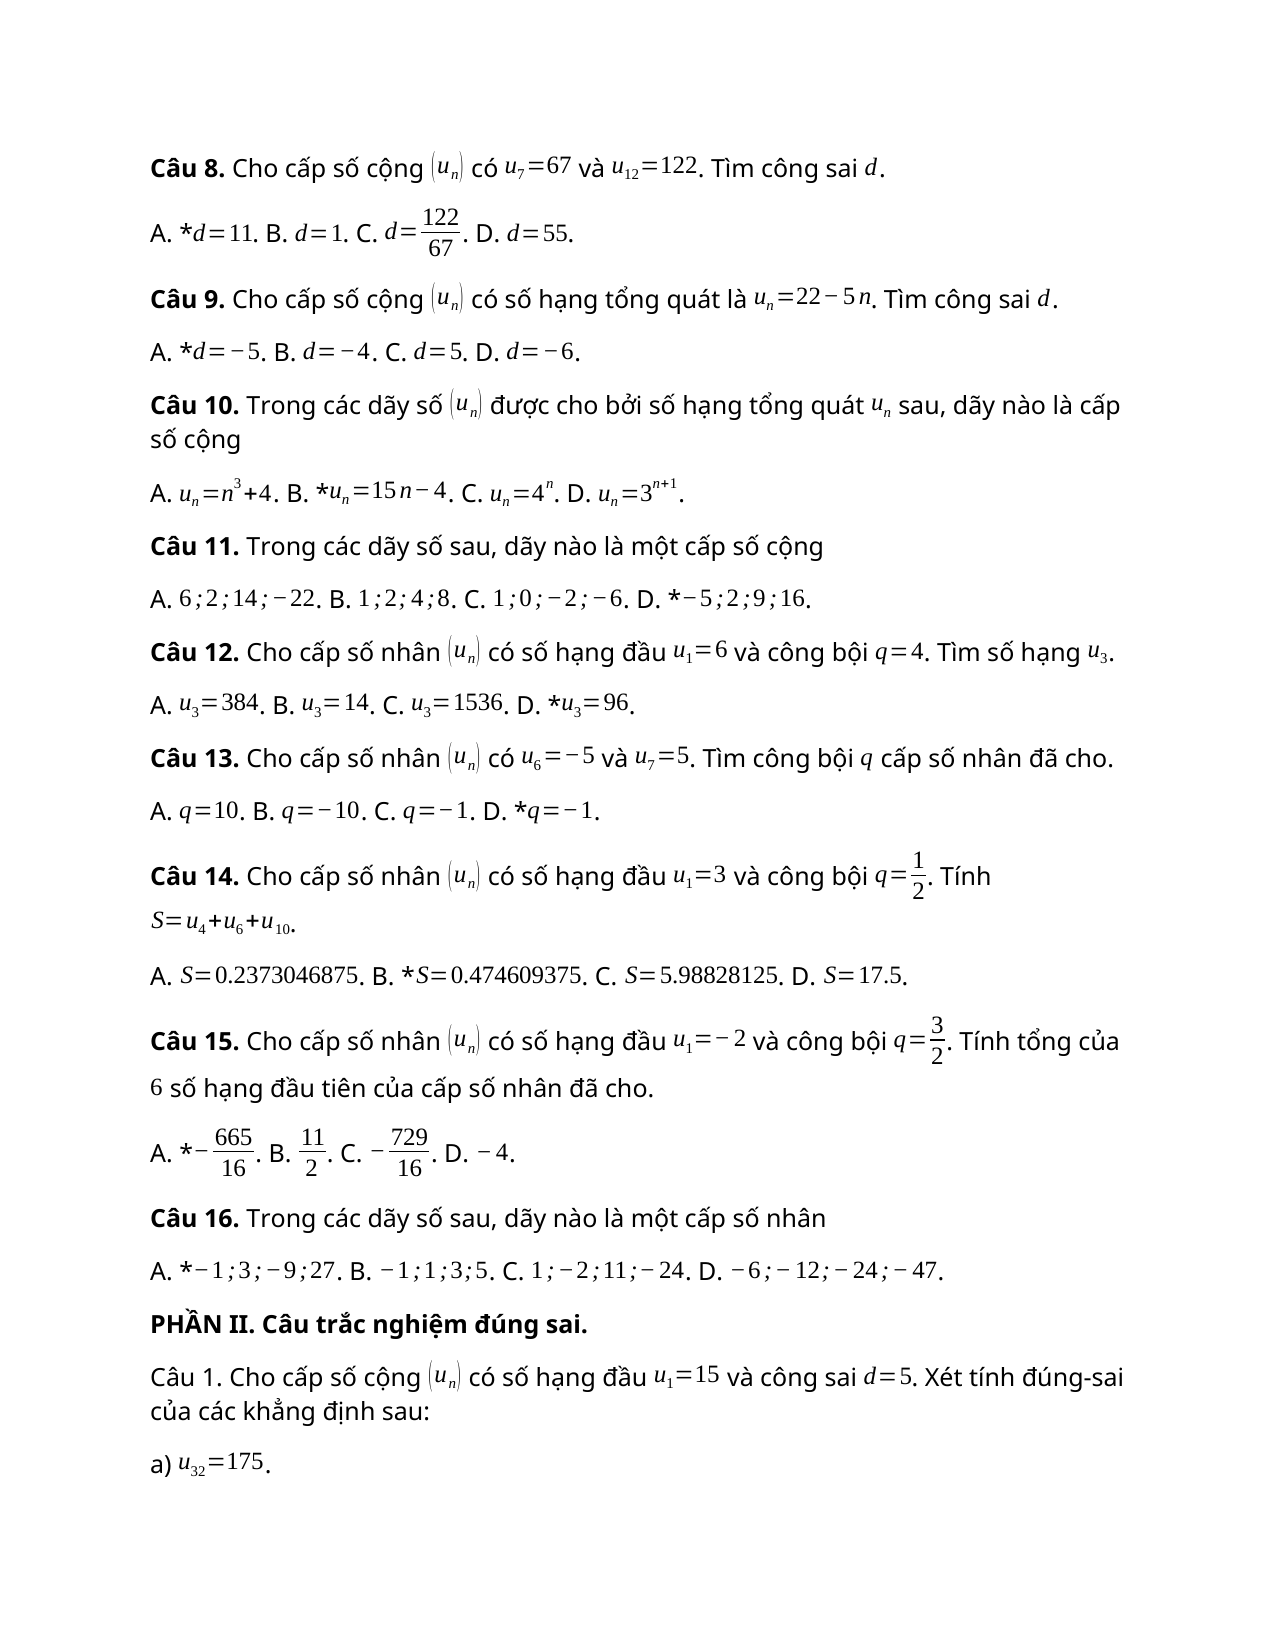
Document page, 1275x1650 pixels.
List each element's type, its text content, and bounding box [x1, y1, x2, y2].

text Câu 1. Cho cấp số cộng có số hạng đầu và công sai . Xét tính đúng-sai của các khẳng định sau: [150, 1359, 1125, 1428]
text PHẦN II. Câu trắc nghiệm đúng sai. [150, 1306, 1125, 1340]
text A. . B. . C. . D. *. [150, 581, 1125, 615]
text A. *. B. . C. . D. . [150, 334, 1125, 369]
text Câu 8. Cho cấp số cộng có và . Tìm công sai . [150, 150, 1125, 185]
text Câu 12. Cho cấp số nhân có số hạng đầu và công bội . Tìm số hạng . [150, 634, 1125, 669]
text A. *. B. . C. . D. . [150, 1253, 1125, 1288]
text Câu 10. Trong các dãy số được cho bởi số hạng tổng quát sau, dãy nào là cấp số cộng [150, 387, 1125, 456]
text Câu 13. Cho cấp số nhân có và . Tìm công bội cấp số nhân đã cho. [150, 740, 1125, 775]
text A. *. B. . C. . D. . [150, 203, 1125, 262]
text A. *. B. . C. . D. . [150, 1123, 1125, 1182]
text Câu 9. Cho cấp số cộng có số hạng tổng quát là . Tìm công sai . [150, 281, 1125, 316]
text A. . B. . C. . D. *. [150, 688, 1125, 722]
text Câu 16. Trong các dãy số sau, dãy nào là một cấp số nhân [150, 1201, 1125, 1235]
text a) . [150, 1447, 1125, 1481]
text A. . B. . C. . D. *. [150, 794, 1125, 828]
text A. . B. *. C. . D. . [150, 475, 1125, 510]
text Câu 11. Trong các dãy số sau, dãy nào là một cấp số cộng [150, 528, 1125, 563]
text A. . B. *. C. . D. . [150, 958, 1125, 992]
text Câu 15. Cho cấp số nhân có số hạng đầu và công bội . Tính tổng của số hạng đầu tiên của cấp số nhân đã cho. [150, 1011, 1125, 1104]
text Câu 14. Cho cấp số nhân có số hạng đầu và công bội . Tính . [150, 847, 1125, 940]
